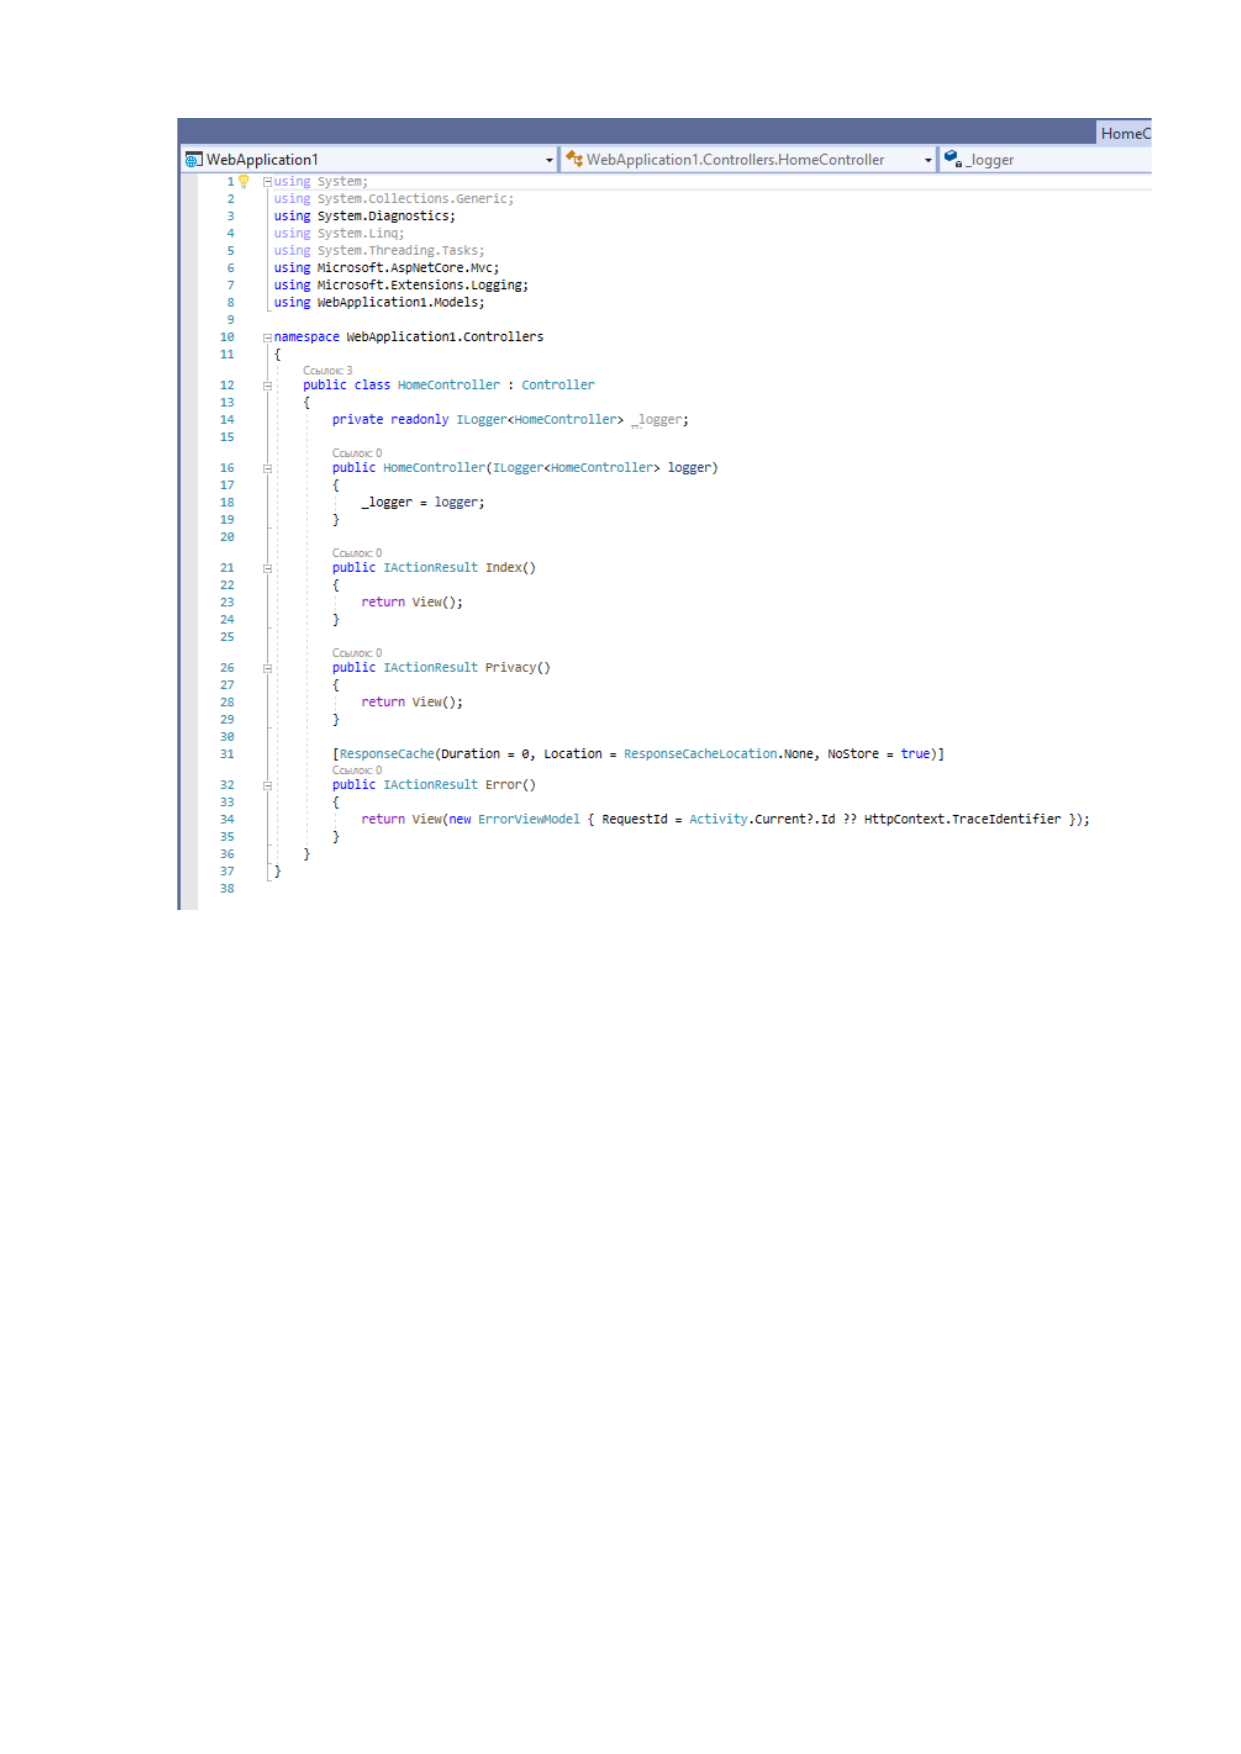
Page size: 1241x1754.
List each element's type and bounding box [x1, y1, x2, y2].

picture [177, 118, 1152, 910]
